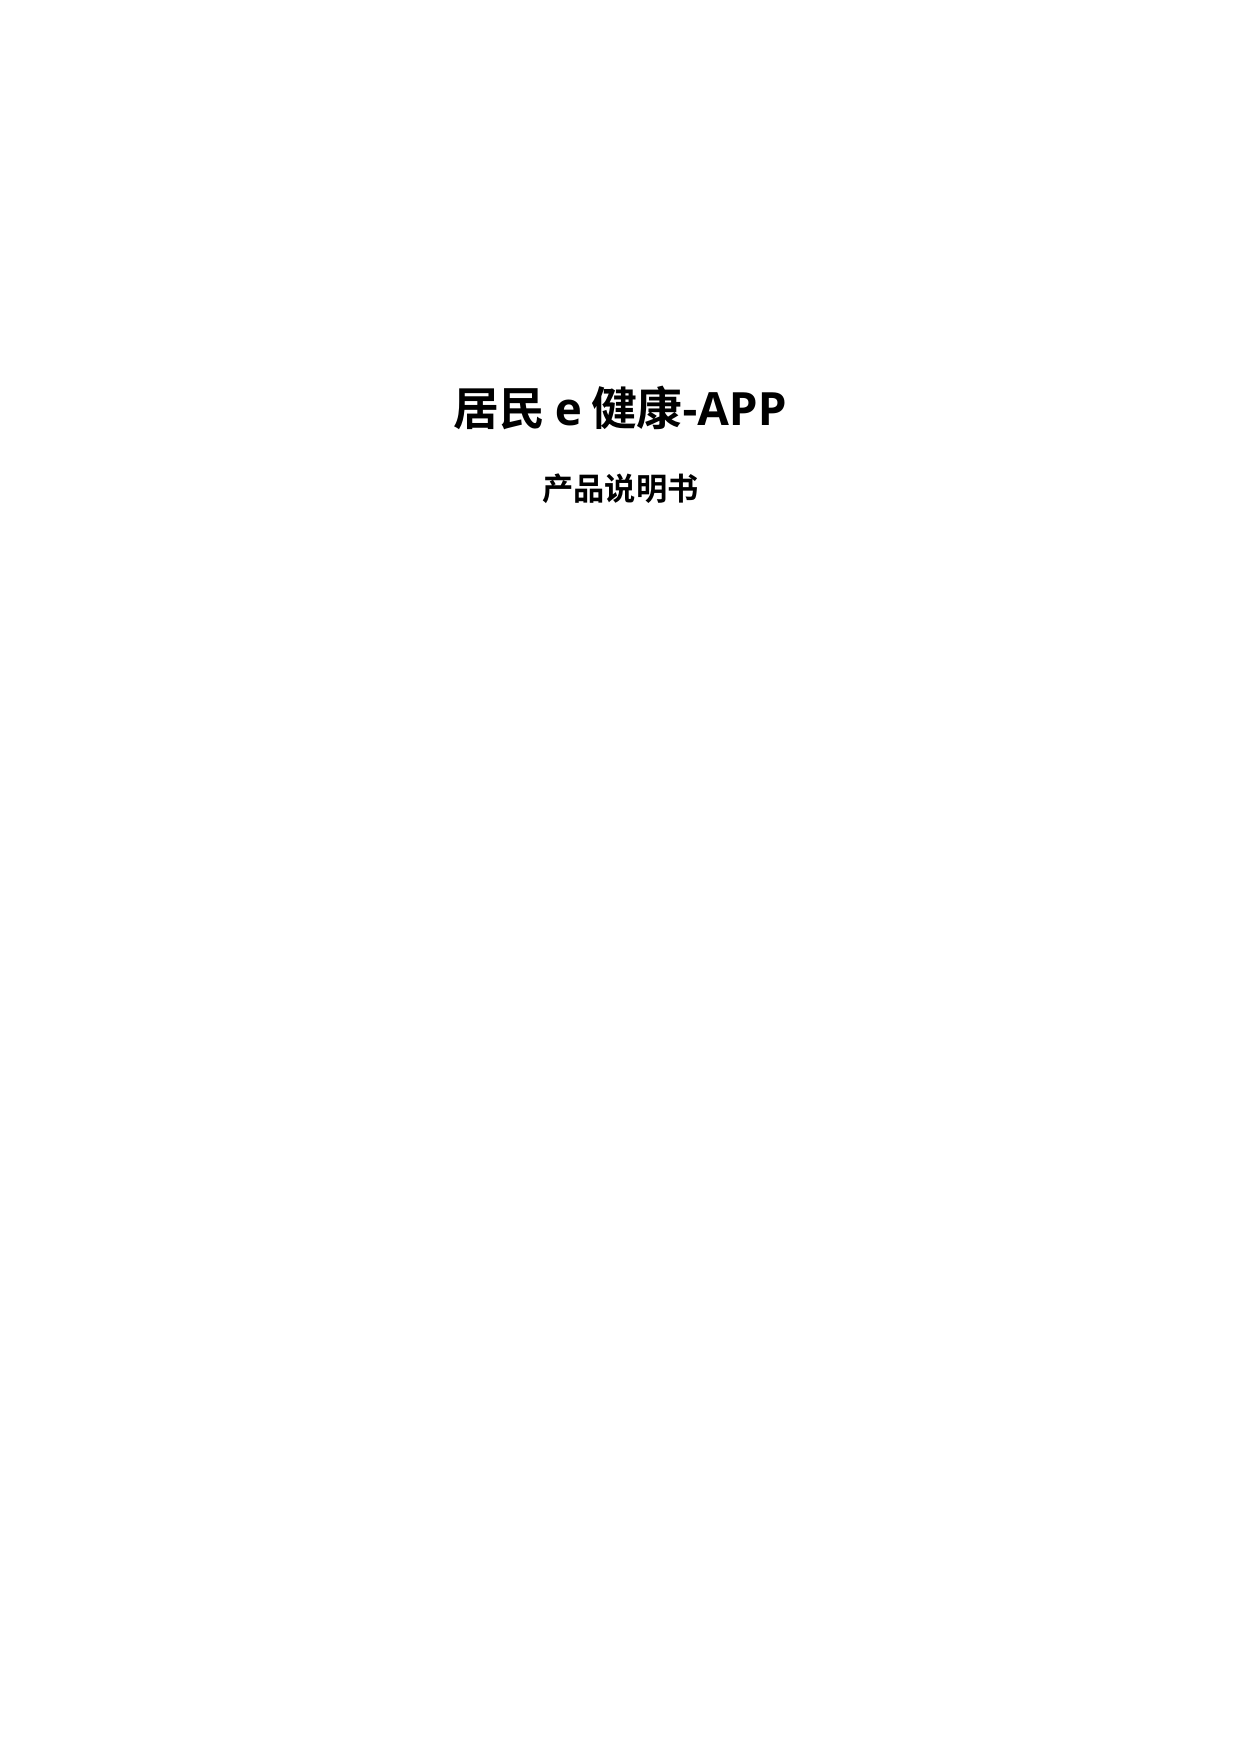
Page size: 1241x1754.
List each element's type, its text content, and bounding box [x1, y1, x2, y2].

text 居民e健康-APP [187, 357, 1053, 454]
text 产品说明书 [187, 454, 1053, 519]
